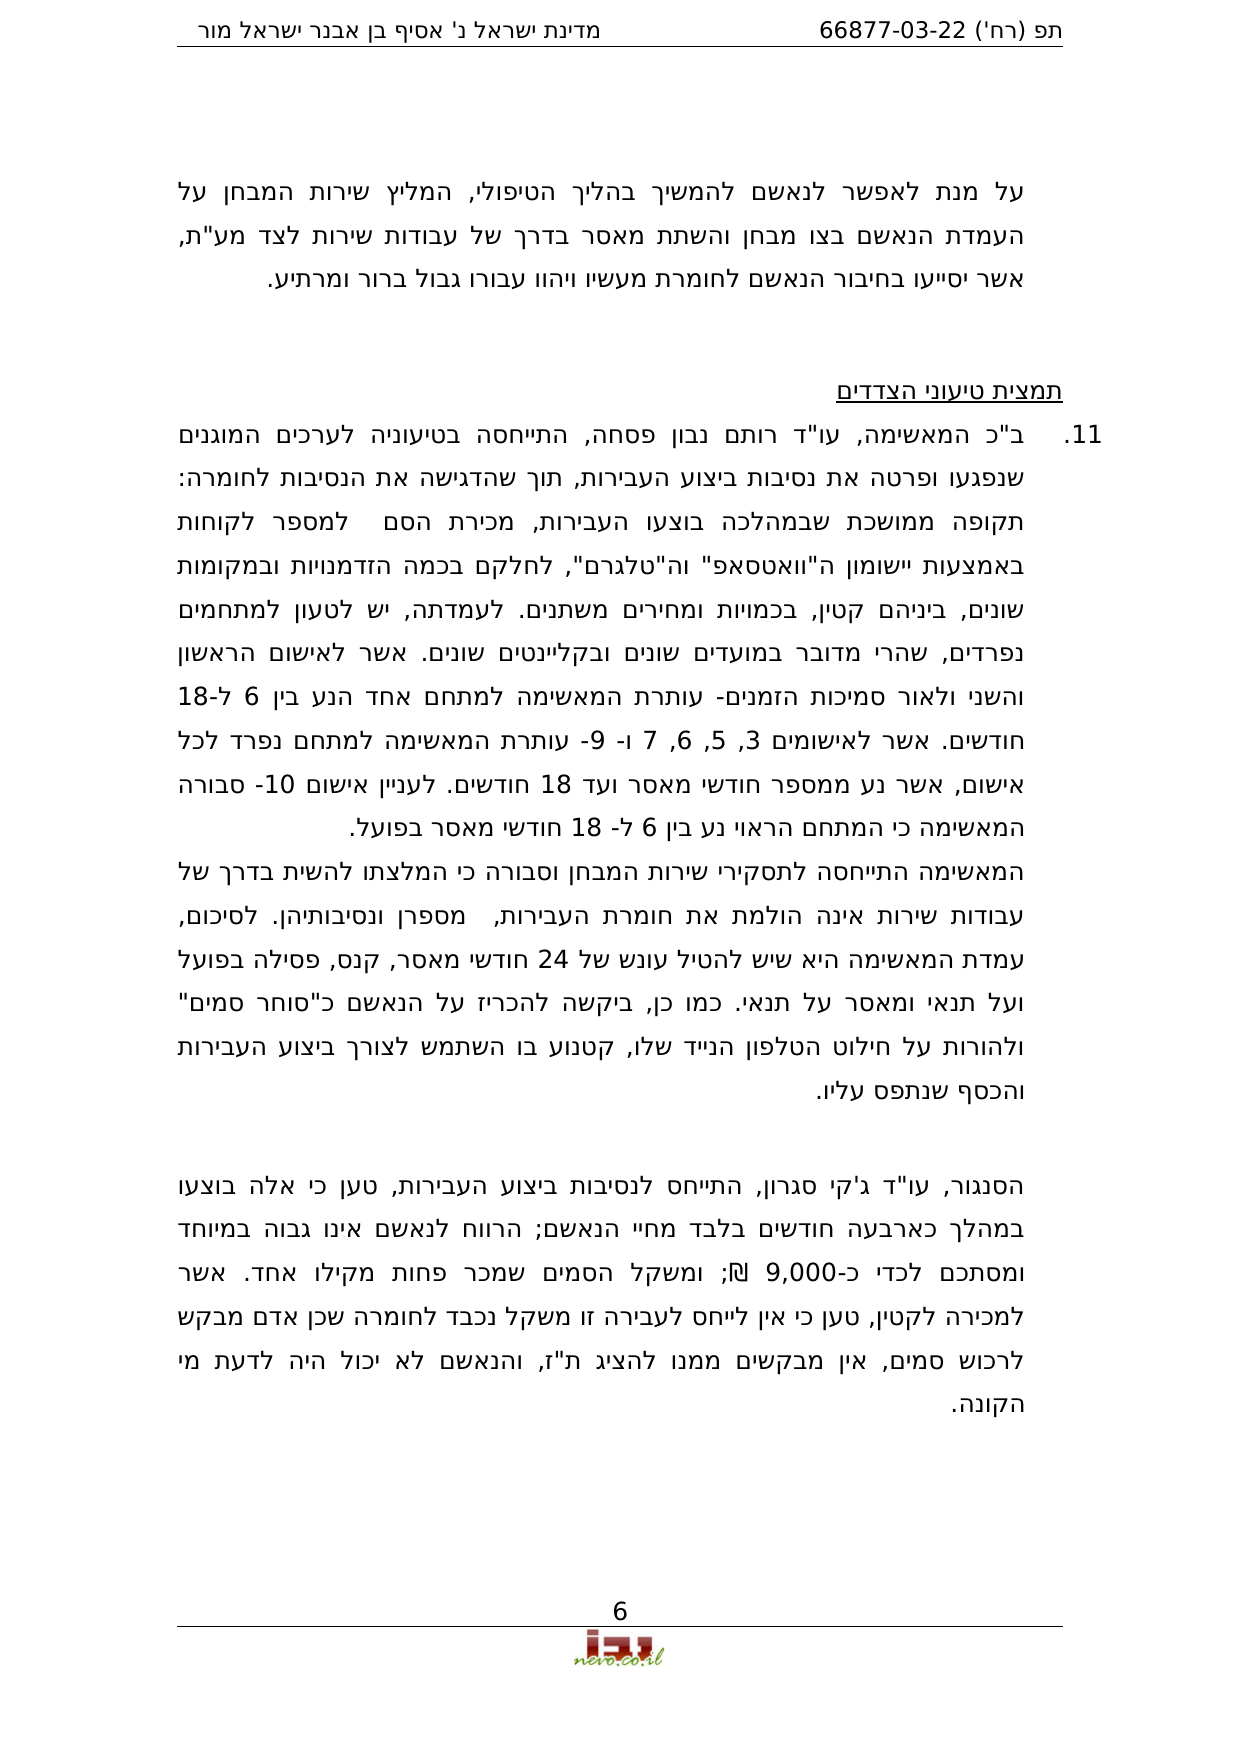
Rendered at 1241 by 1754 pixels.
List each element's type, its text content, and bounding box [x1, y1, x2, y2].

text תמצית טיעוני הצדדים [177, 376, 1063, 405]
list על מנת לאפשר לנאשם להמשיך בהליך הטיפולי, המליץ שירות המבחן על העמדת הנאשם בצו מבחן והשתת מאסר בדרך של עבודות שירות לצד מע"ת, אשר יסייעו בחיבור הנאשם לחומרת מעשיו ויהוו עבורו גבול ברור ומרתיע. [177, 177, 1026, 294]
list המאשימה התייחסה לתסקירי שירות המבחן וסבורה כי המלצתו להשית בדרך של עבודות שירות אינה הולמת את חומרת העבירות, מספרן ונסיבותיהן. לסיכום, עמדת המאשימה היא שיש להטיל עונש של 24 חודשי מאסר, קנס, פסילה בפועל ועל תנאי ומאסר על תנאי. כמו כן, ביקשה להכריז על הנאשם כ"סוחר סמים" ולהורות על חילוט הטלפון הנייד שלו, קטנוע בו השתמש לצורך ביצוע העבירות והכסף שנתפס עליו. [177, 857, 1026, 1105]
list ב"כ המאשימה, עו"ד רותם נבון פסחה, התייחסה בטיעוניה לערכים המוגנים שנפגעו ופרטה את נסיבות ביצוע העבירות, תוך שהדגישה את הנסיבות לחומרה: תקופה ממושכת שבמהלכה בוצעו העבירות, מכירת הסם למספר לקוחות באמצעות יישומון ה"וואטסאפ" וה"טלגרם", לחלקם בכמה הזדמנויות ובמקומות שונים, ביניהם קטין, בכמויות ומחירים משתנים. לעמדתה, יש לטעון למתחמים נפרדים, שהרי מדובר במועדים שונים ובקליינטים שונים. אשר לאישום הראשון והשני ולאור סמיכות הזמנים- עותרת המאשימה למתחם אחד הנע בין 6 ל-18 חודשים. אשר לאישומים 3, 5, 6, 7 ו- 9- עותרת המאשימה למתחם נפרד לכל אישום, אשר נע ממספר חודשי מאסר ועד 18 חודשים. לעניין אישום 10- סבורה המאשימה כי המתחם הראוי נע בין 6 ל- 18 חודשי מאסר בפועל. [177, 420, 1063, 843]
picture [574, 1629, 666, 1667]
list הסנגור, עו"ד ג'קי סגרון, התייחס לנסיבות ביצוע העבירות, טען כי אלה בוצעו במהלך כארבעה חודשים בלבד מחיי הנאשם; הרווח לנאשם אינו גבוה במיוחד ומסתכם לכדי כ-9,000 ₪; ומשקל הסמים שמכר פחות מקילו אחד. אשר למכירה לקטין, טען כי אין לייחס לעבירה זו משקל נכבד לחומרה שכן אדם מבקש לרכוש סמים, אין מבקשים ממנו להציג ת"ז, והנאשם לא יכול היה לדעת מי הקונה. [177, 1171, 1026, 1419]
